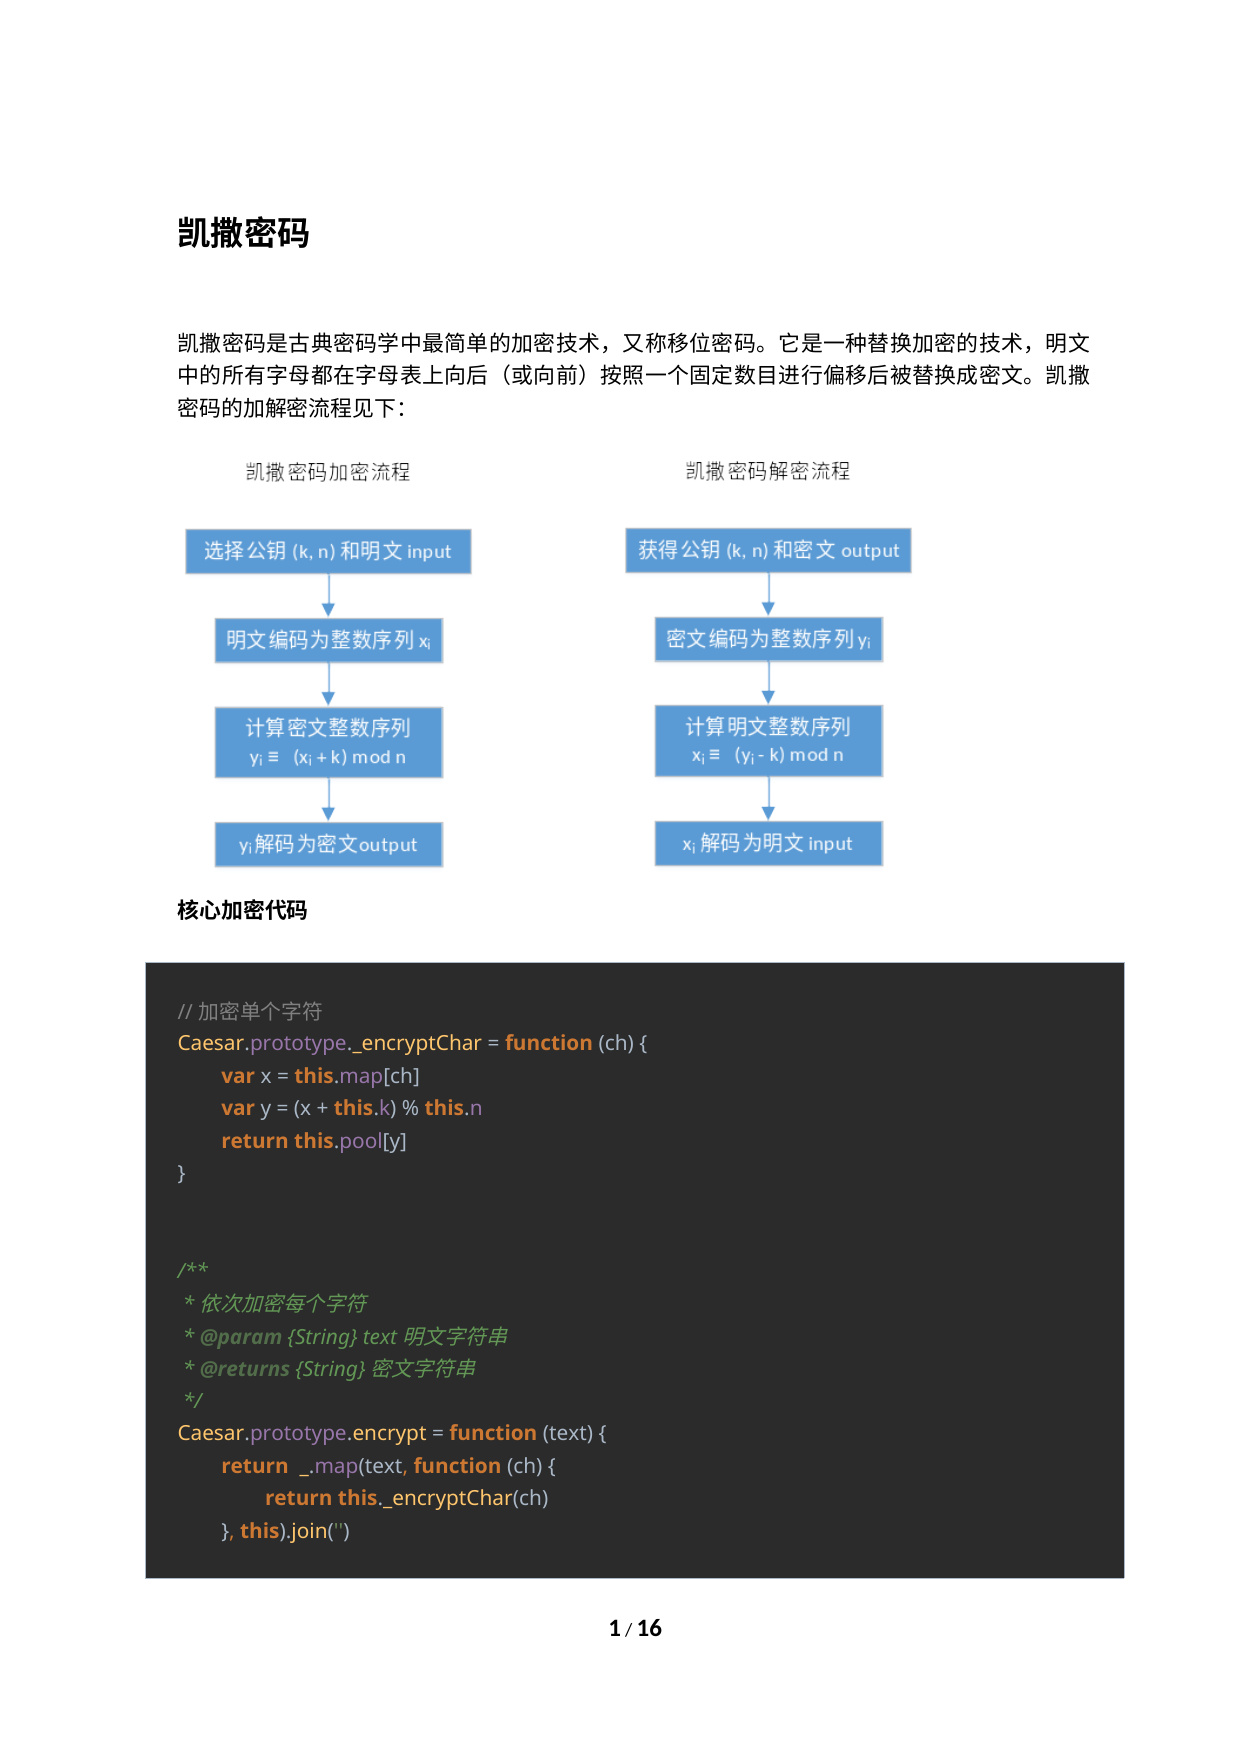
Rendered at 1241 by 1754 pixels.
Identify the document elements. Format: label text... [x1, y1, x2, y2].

subtitle 凯撒密码 [177, 198, 1092, 263]
text 凯撒密码是古典密码学中最简单的加密技术，又称移位密码。它是一种替换加密的技术，明文中的所有字母都在字母表上向后（或向前）按照一个固定数目进行偏移后被替换成密文。凯撒密码的加解密流程见下： [177, 325, 1092, 423]
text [146, 963, 1124, 1578]
subtitle 核心加密代码 [177, 892, 1092, 925]
